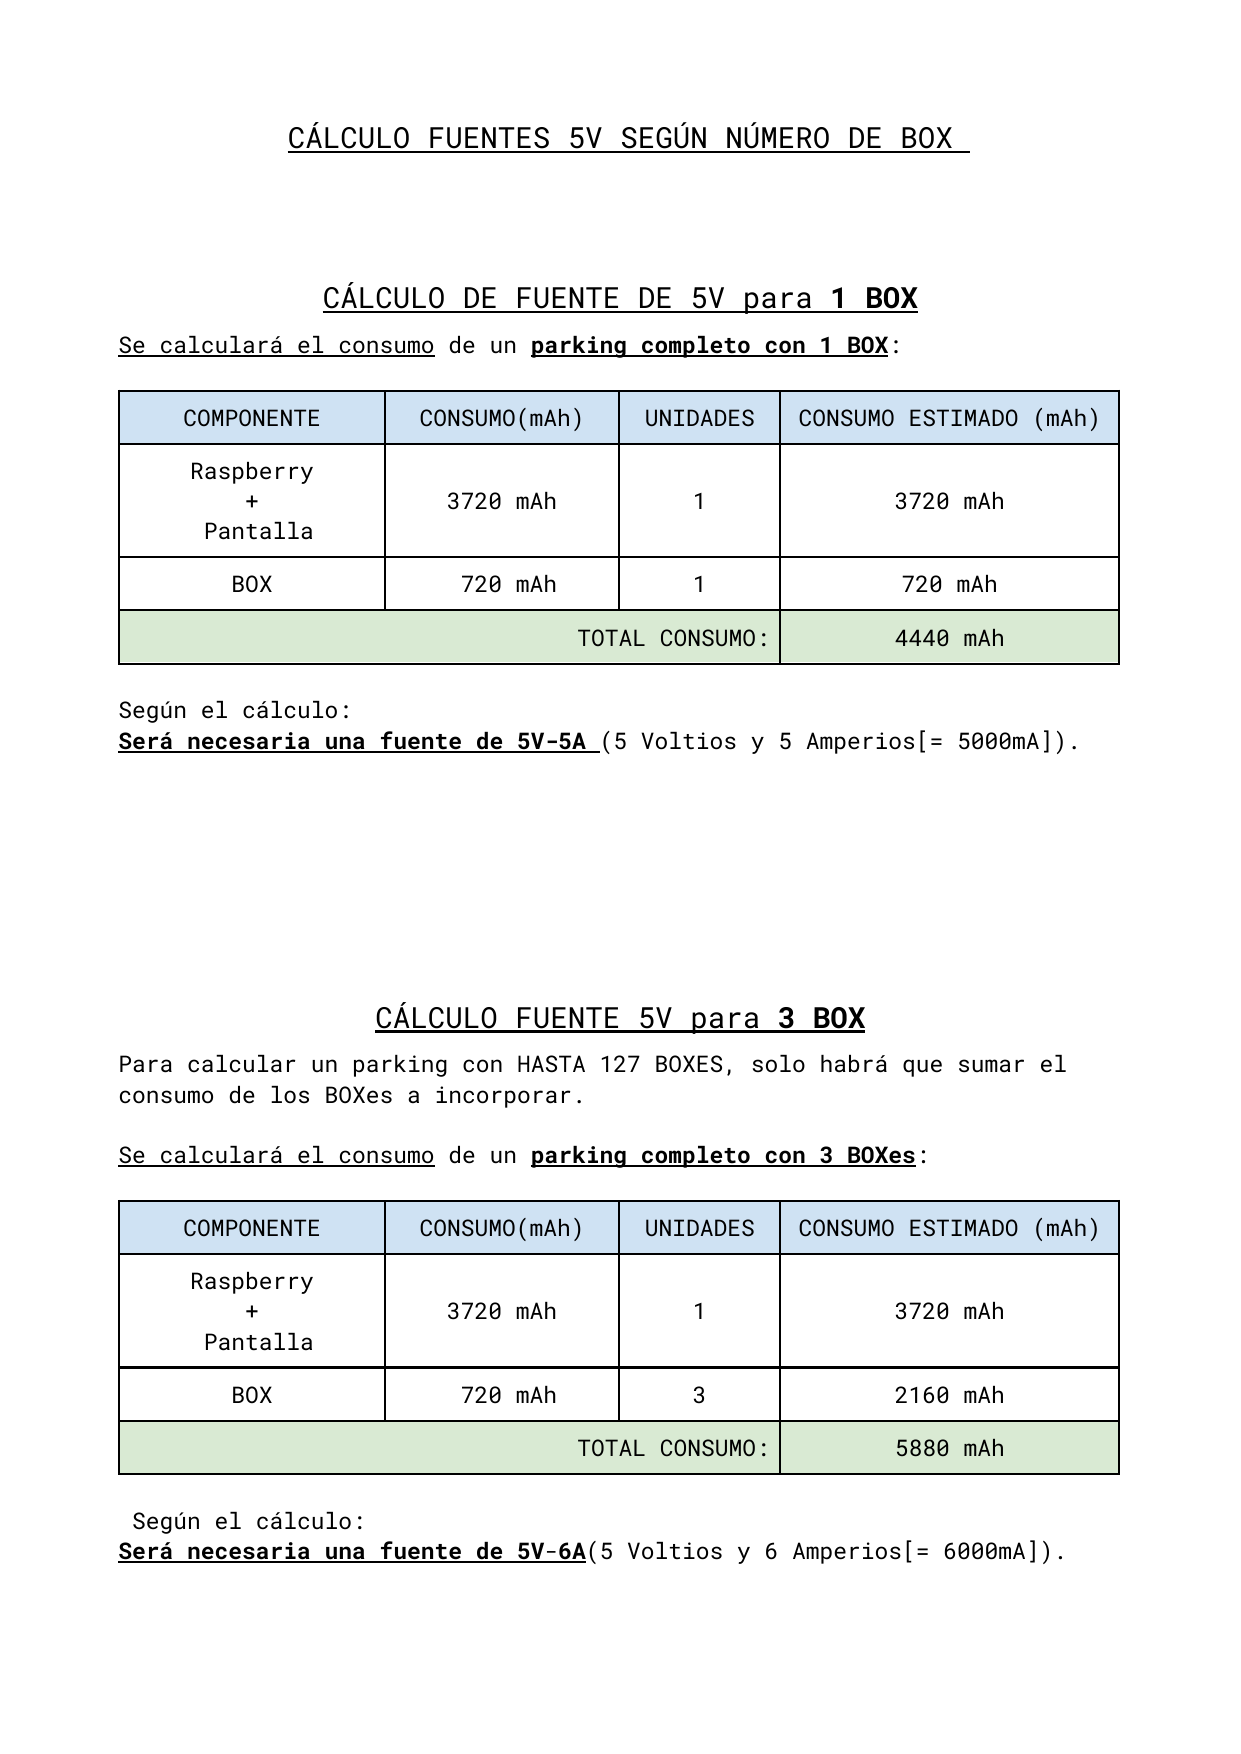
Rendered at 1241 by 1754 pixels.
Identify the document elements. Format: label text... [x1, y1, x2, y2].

table_cell 3720 mAh [386, 1255, 618, 1366]
table_cell 4440 mAh [781, 611, 1118, 662]
subtitle CÁLCULO FUENTES 5V SEGÚN NÚMERO DE BOX [118, 118, 1122, 156]
table_header CONSUMO(mAh) [386, 1202, 618, 1253]
table_cell 1 [620, 1255, 779, 1366]
table_cell BOX [120, 1369, 384, 1419]
text Se calculará el consumo de un parking completo con 3 BOXes: [118, 1139, 1122, 1169]
table_header CONSUMO ESTIMADO (mAh) [781, 392, 1118, 443]
table_cell 3720 mAh [386, 445, 618, 556]
table_cell TOTAL CONSUMO: [120, 611, 779, 662]
table_cell 2160 mAh [781, 1369, 1118, 1419]
text Será necesaria una fuente de 5V-5A (5 Voltios y 5 Amperios[= 5000mA]). [118, 725, 1122, 755]
table_header UNIDADES [620, 1202, 779, 1253]
table_cell 5880 mAh [781, 1422, 1118, 1473]
text Según el cálculo: [118, 1505, 1122, 1535]
table_header CONSUMO(mAh) [386, 392, 618, 443]
subtitle CÁLCULO DE FUENTE DE 5V para 1 BOX [118, 278, 1122, 317]
text Se calculará el consumo de un parking completo con 1 BOX: [118, 329, 1122, 359]
table_cell 720 mAh [386, 558, 618, 609]
table_cell BOX [120, 558, 384, 609]
table_header CONSUMO ESTIMADO (mAh) [781, 1202, 1118, 1253]
text Según el cálculo: [118, 695, 1122, 725]
table_cell Raspberry + Pantalla [120, 1255, 384, 1366]
text Para calcular un parking con HASTA 127 BOXES, solo habrá que sumar el consumo de los BOXes a incorporar. [118, 1049, 1122, 1109]
table_cell 720 mAh [781, 558, 1118, 609]
table_cell 3720 mAh [781, 445, 1118, 556]
table_cell Raspberry + Pantalla [120, 445, 384, 556]
table_cell 1 [620, 445, 779, 556]
table_cell 3 [620, 1369, 779, 1419]
table_cell 3720 mAh [781, 1255, 1118, 1366]
text Será necesaria una fuente de 5V-6A(5 Voltios y 6 Amperios[= 6000mA]). [118, 1535, 1122, 1565]
subtitle CÁLCULO FUENTE 5V para 3 BOX [118, 998, 1122, 1036]
table_header UNIDADES [620, 392, 779, 443]
table_cell 720 mAh [386, 1369, 618, 1419]
table_cell 1 [620, 558, 779, 609]
table_header COMPONENTE [120, 1202, 384, 1253]
table_cell TOTAL CONSUMO: [120, 1422, 779, 1473]
table_header COMPONENTE [120, 392, 384, 443]
